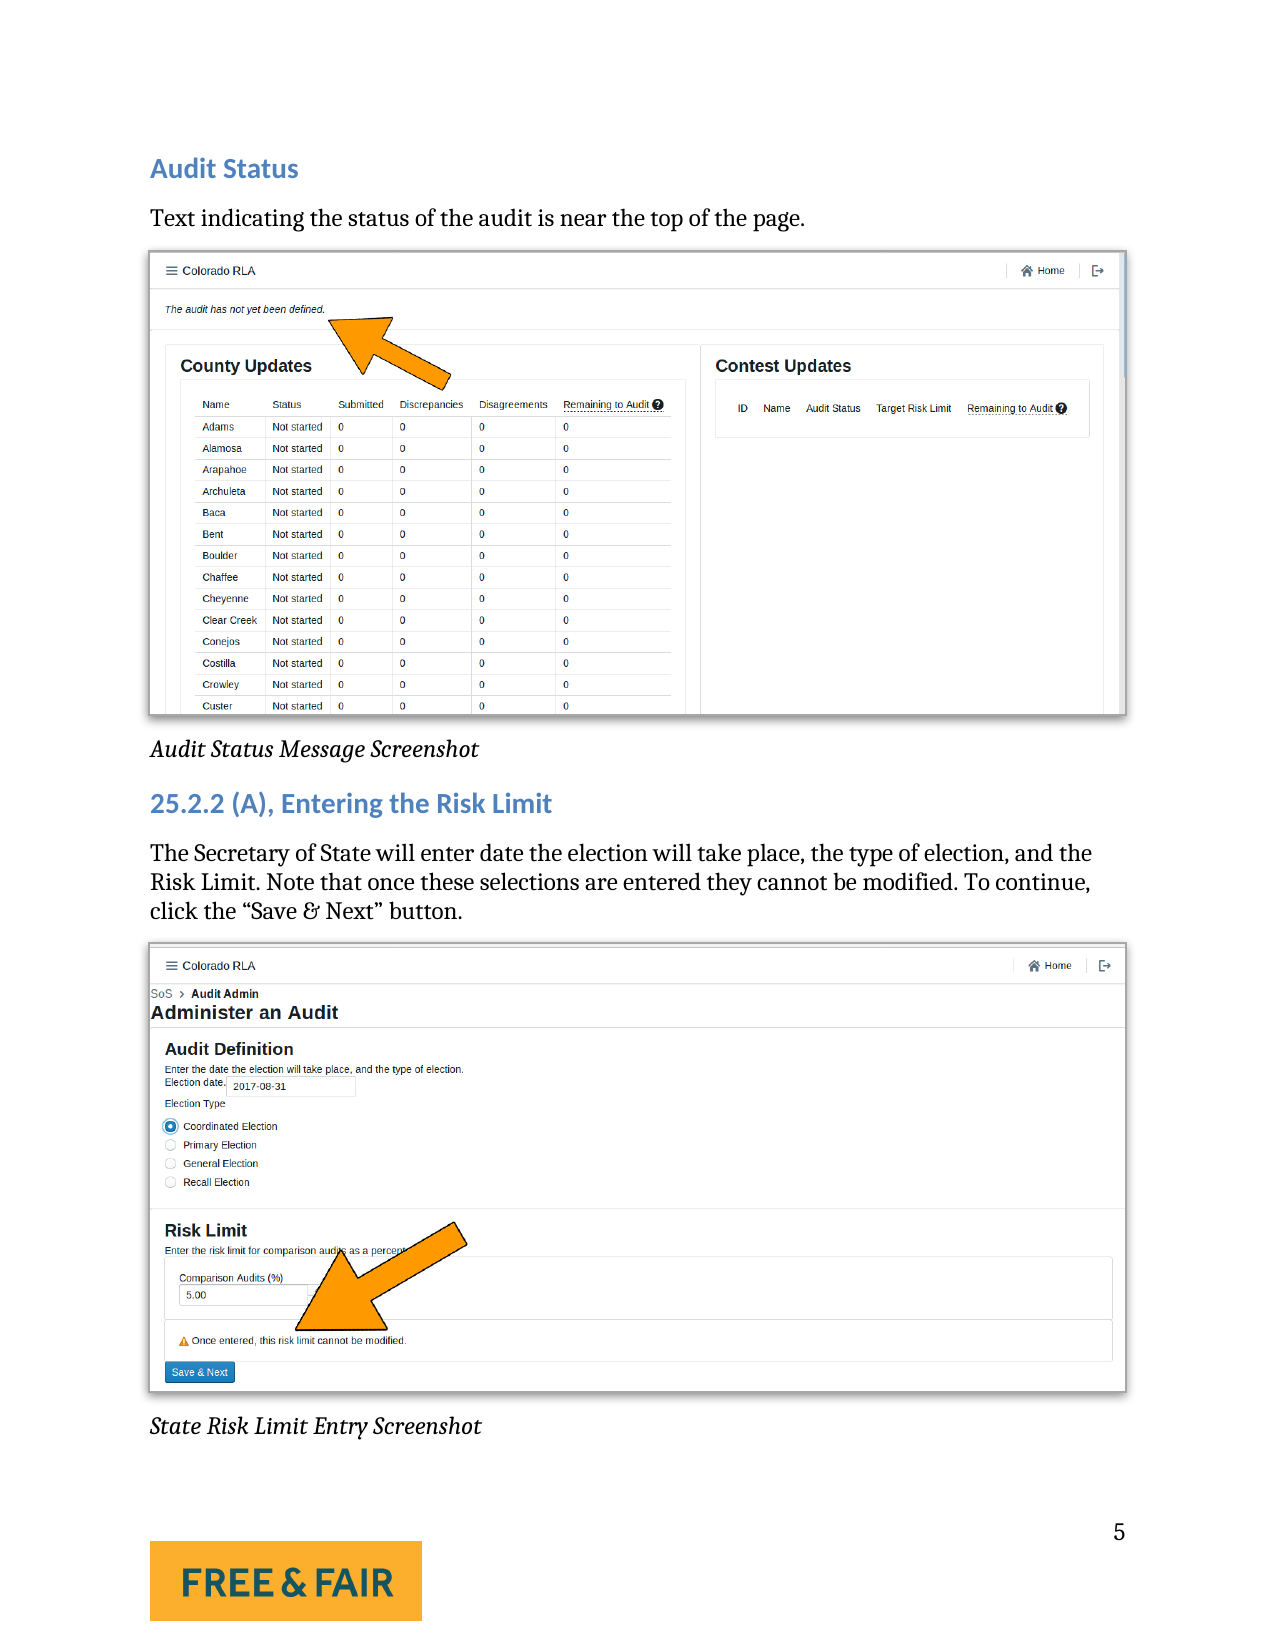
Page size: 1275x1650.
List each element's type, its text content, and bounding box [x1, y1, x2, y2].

subtitle Audit Status [150, 150, 1125, 186]
text Text indicating the status of the audit is near the top of the page. [150, 204, 1125, 233]
picture [150, 944, 1125, 1391]
picture [150, 1541, 422, 1621]
subtitle 25.2.2 (A), Entering the Risk Limit [150, 785, 1125, 821]
text State Risk Limit Entry Screenshot [150, 1412, 1125, 1441]
text Audit Status Message Screenshot [150, 735, 1125, 764]
picture [150, 252, 1125, 714]
text The Secretary of State will enter date the election will take place, the type of election, and the Risk Limit. Note that once these selections are entered they cannot be modified. To continue, click the “Save & Next” button. [150, 839, 1125, 926]
